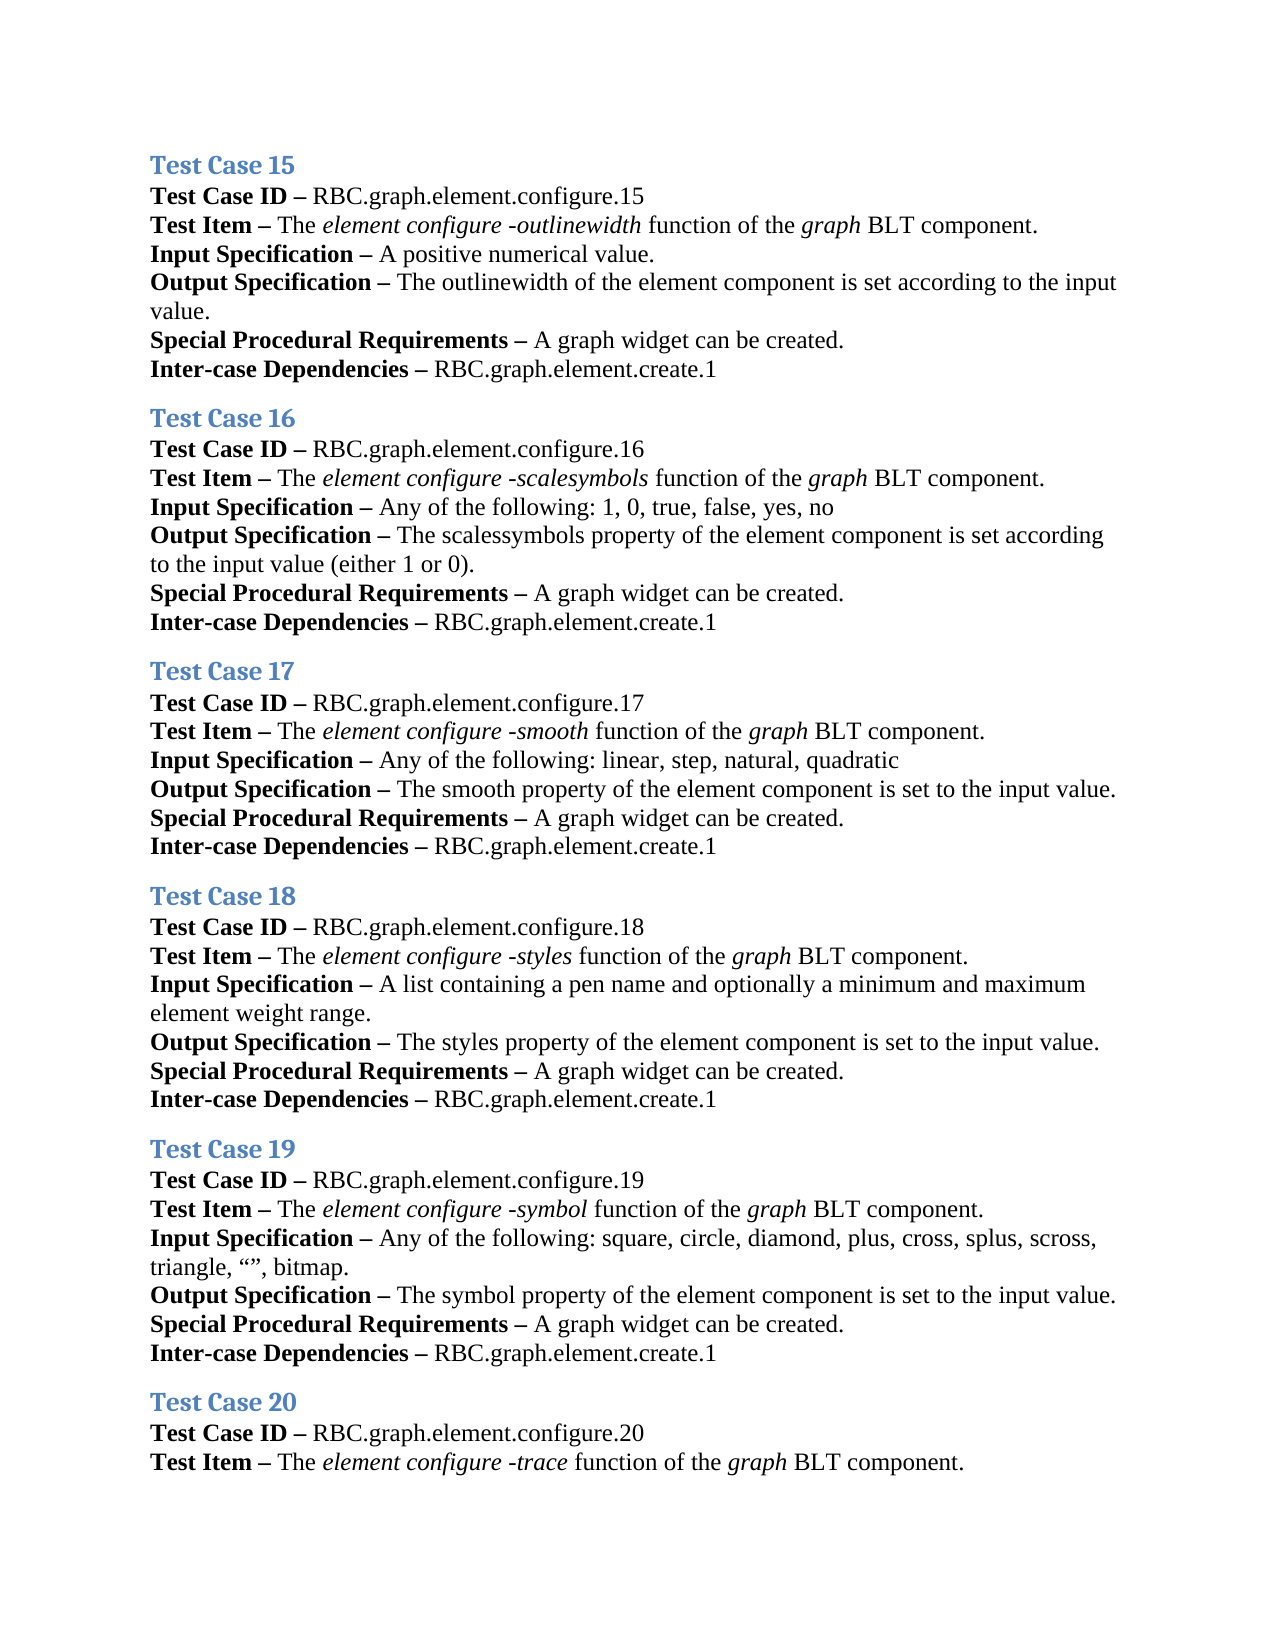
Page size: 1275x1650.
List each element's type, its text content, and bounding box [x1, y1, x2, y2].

text Test Case ID – RBC.graph.element.configure.17 [150, 688, 1125, 716]
text Output Specification – The scalessymbols property of the element component is set according to the input value (either 1 or 0). [150, 521, 1125, 578]
text Special Procedural Requirements – A graph widget can be created. [150, 578, 1125, 607]
text Inter-case Dependencies – RBC.graph.element.create.1 [150, 1084, 1125, 1113]
text Test Case 20 [150, 1387, 1125, 1418]
text Inter-case Dependencies – RBC.graph.element.create.1 [150, 354, 1125, 382]
text Special Procedural Requirements – A graph widget can be created. [150, 1309, 1125, 1338]
text Inter-case Dependencies – RBC.graph.element.create.1 [150, 607, 1125, 636]
text Inter-case Dependencies – RBC.graph.element.create.1 [150, 1338, 1125, 1367]
text Test Case 18 [150, 881, 1125, 912]
text Test Case 17 [150, 656, 1125, 688]
text Test Case ID – RBC.graph.element.configure.15 [150, 181, 1125, 210]
text Output Specification – The symbol property of the element component is set to the input value. [150, 1280, 1125, 1309]
text Test Item – The element configure -scalesymbols function of the graph BLT component. [150, 463, 1125, 492]
text Output Specification – The styles property of the element component is set to the input value. [150, 1027, 1125, 1056]
text Output Specification – The smooth property of the element component is set to the input value. [150, 774, 1125, 803]
text Test Item – The element configure -smooth function of the graph BLT component. [150, 716, 1125, 745]
text Test Case 19 [150, 1134, 1125, 1165]
text Test Item – The element configure -symbol function of the graph BLT component. [150, 1194, 1125, 1223]
text Test Case ID – RBC.graph.element.configure.19 [150, 1165, 1125, 1194]
text Test Item – The element configure -outlinewidth function of the graph BLT component. [150, 210, 1125, 239]
text Test Case 15 [150, 150, 1125, 181]
text Test Item – The element configure -styles function of the graph BLT component. [150, 941, 1125, 969]
text Special Procedural Requirements – A graph widget can be created. [150, 325, 1125, 354]
text Input Specification – Any of the following: 1, 0, true, false, yes, no [150, 492, 1125, 521]
text Input Specification – Any of the following: linear, step, natural, quadratic [150, 745, 1125, 774]
text Test Case ID – RBC.graph.element.configure.20 [150, 1418, 1125, 1447]
text Test Case ID – RBC.graph.element.configure.18 [150, 912, 1125, 941]
text Special Procedural Requirements – A graph widget can be created. [150, 803, 1125, 831]
text Test Case 16 [150, 403, 1125, 434]
text Output Specification – The outlinewidth of the element component is set according to the input value. [150, 267, 1125, 325]
text Test Case ID – RBC.graph.element.configure.16 [150, 434, 1125, 463]
text Test Item – The element configure -trace function of the graph BLT component. [150, 1447, 1125, 1476]
text Special Procedural Requirements – A graph widget can be created. [150, 1056, 1125, 1084]
text Input Specification – Any of the following: square, circle, diamond, plus, cross, splus, scross, triangle, “”, bitmap. [150, 1223, 1125, 1280]
text Input Specification – A positive numerical value. [150, 239, 1125, 267]
text Inter-case Dependencies – RBC.graph.element.create.1 [150, 831, 1125, 860]
text Input Specification – A list containing a pen name and optionally a minimum and maximum element weight range. [150, 969, 1125, 1027]
